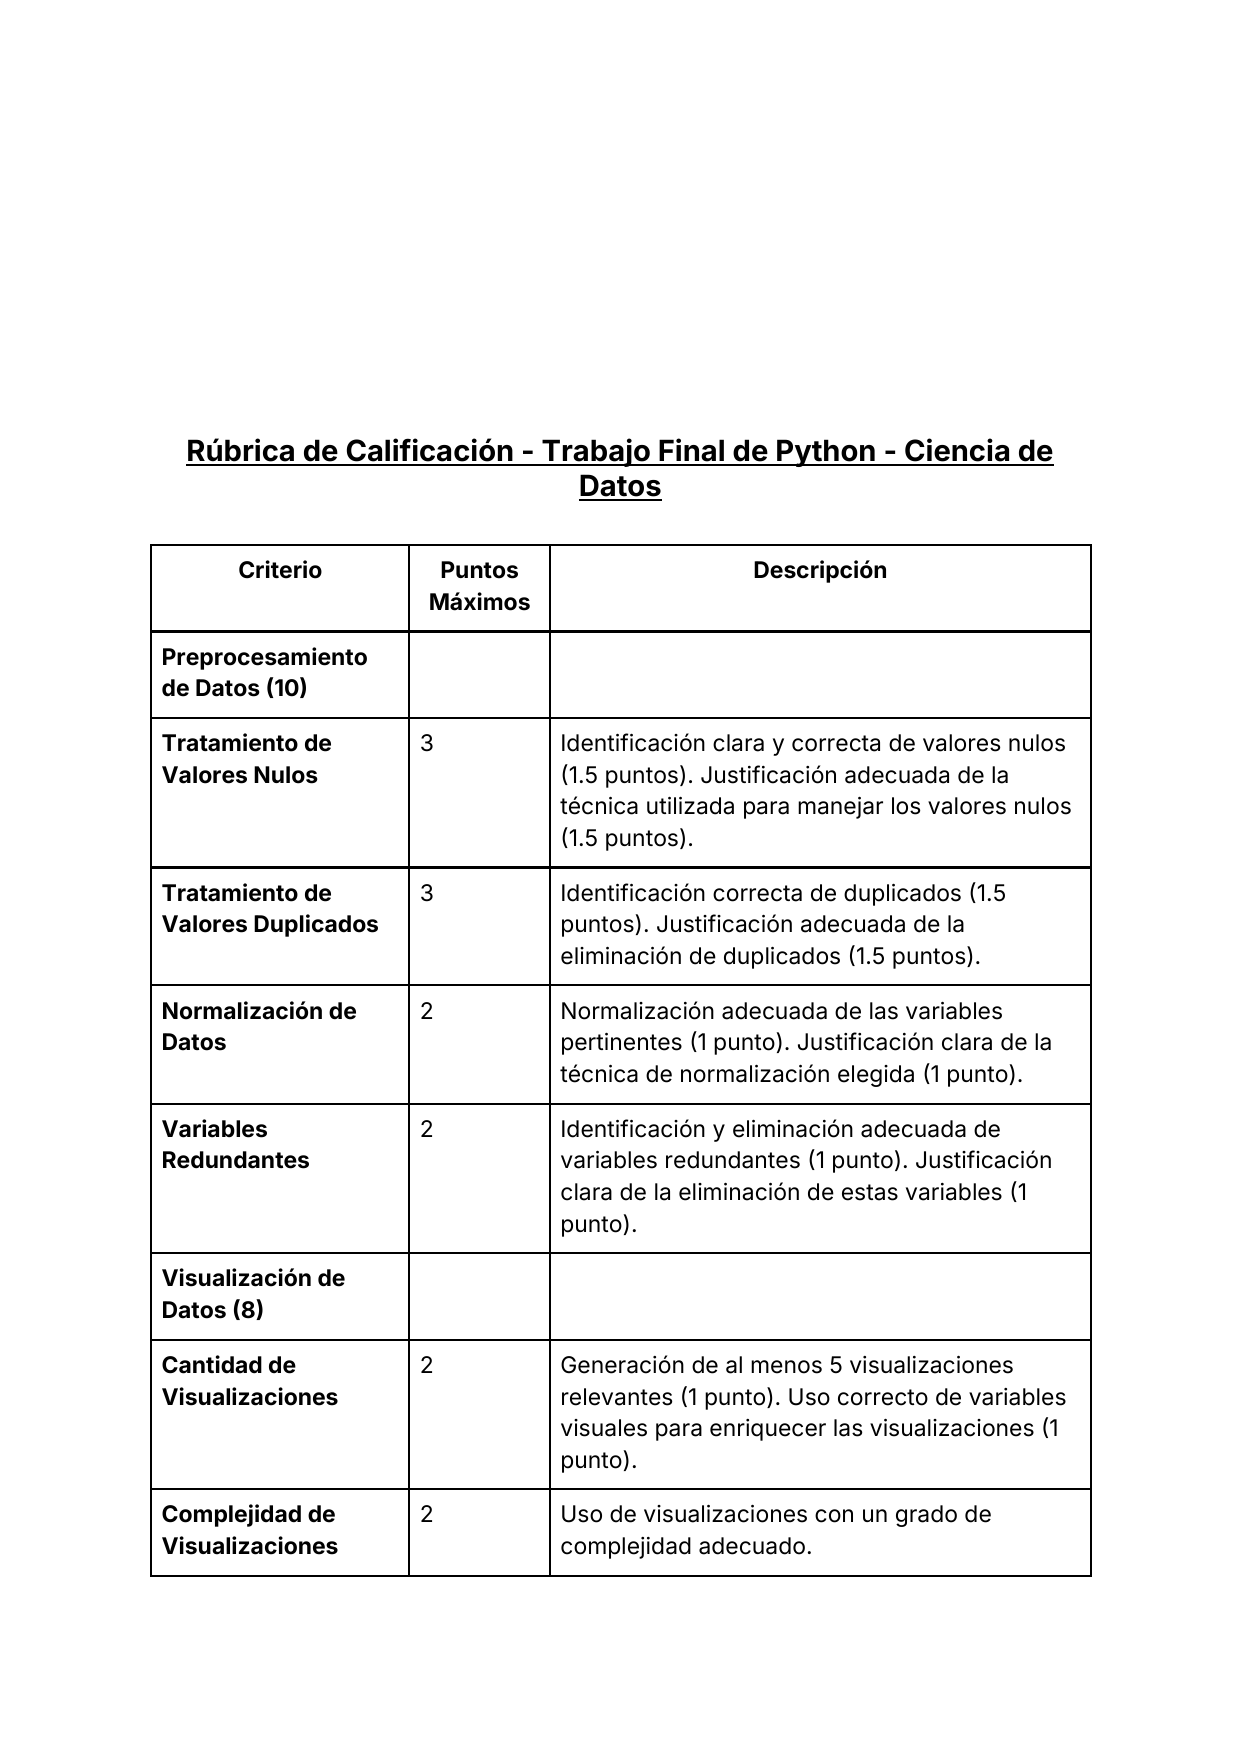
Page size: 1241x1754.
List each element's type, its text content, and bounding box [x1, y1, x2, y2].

table_cell Cantidad de Visualizaciones [152, 1341, 408, 1488]
table_cell Tratamiento de Valores Duplicados [152, 869, 408, 984]
table_cell 2 [410, 1105, 549, 1252]
table_cell [410, 633, 549, 717]
table_header Criterio [152, 546, 408, 630]
table_header Descripción [551, 546, 1090, 630]
table_cell Identificación y eliminación adecuada de variables redundantes (1 punto). Justificación clara de la eliminación de estas variables (1 punto). [551, 1105, 1090, 1252]
table_cell 3 [410, 869, 549, 984]
table_cell Normalización adecuada de las variables pertinentes (1 punto). Justificación clara de la técnica de normalización elegida (1 punto). [551, 986, 1090, 1102]
table_cell [551, 1254, 1090, 1338]
table_cell Visualización de Datos (8) [152, 1254, 408, 1338]
table_cell 3 [410, 719, 549, 866]
subtitle Rúbrica de Calificación - Trabajo Final de Python - Ciencia de Datos [150, 433, 1090, 504]
table_cell Complejidad de Visualizaciones [152, 1490, 408, 1574]
table_cell 2 [410, 1341, 549, 1488]
table_cell 2 [410, 986, 549, 1102]
table_cell Normalización de Datos [152, 986, 408, 1102]
table_cell Generación de al menos 5 visualizaciones relevantes (1 punto). Uso correcto de variables visuales para enriquecer las visualizaciones (1 punto). [551, 1341, 1090, 1488]
table_cell [410, 1254, 549, 1338]
table_cell Identificación correcta de duplicados (1.5 puntos). Justificación adecuada de la eliminación de duplicados (1.5 puntos). [551, 869, 1090, 984]
table_cell Variables Redundantes [152, 1105, 408, 1252]
table_cell Uso de visualizaciones con un grado de complejidad adecuado. [551, 1490, 1090, 1574]
table_cell Tratamiento de Valores Nulos [152, 719, 408, 866]
table_cell [551, 633, 1090, 717]
table_cell Identificación clara y correcta de valores nulos (1.5 puntos). Justificación adecuada de la técnica utilizada para manejar los valores nulos (1.5 puntos). [551, 719, 1090, 866]
table_header Puntos Máximos [410, 546, 549, 630]
table_cell 2 [410, 1490, 549, 1574]
table_cell Preprocesamiento de Datos (10) [152, 633, 408, 717]
